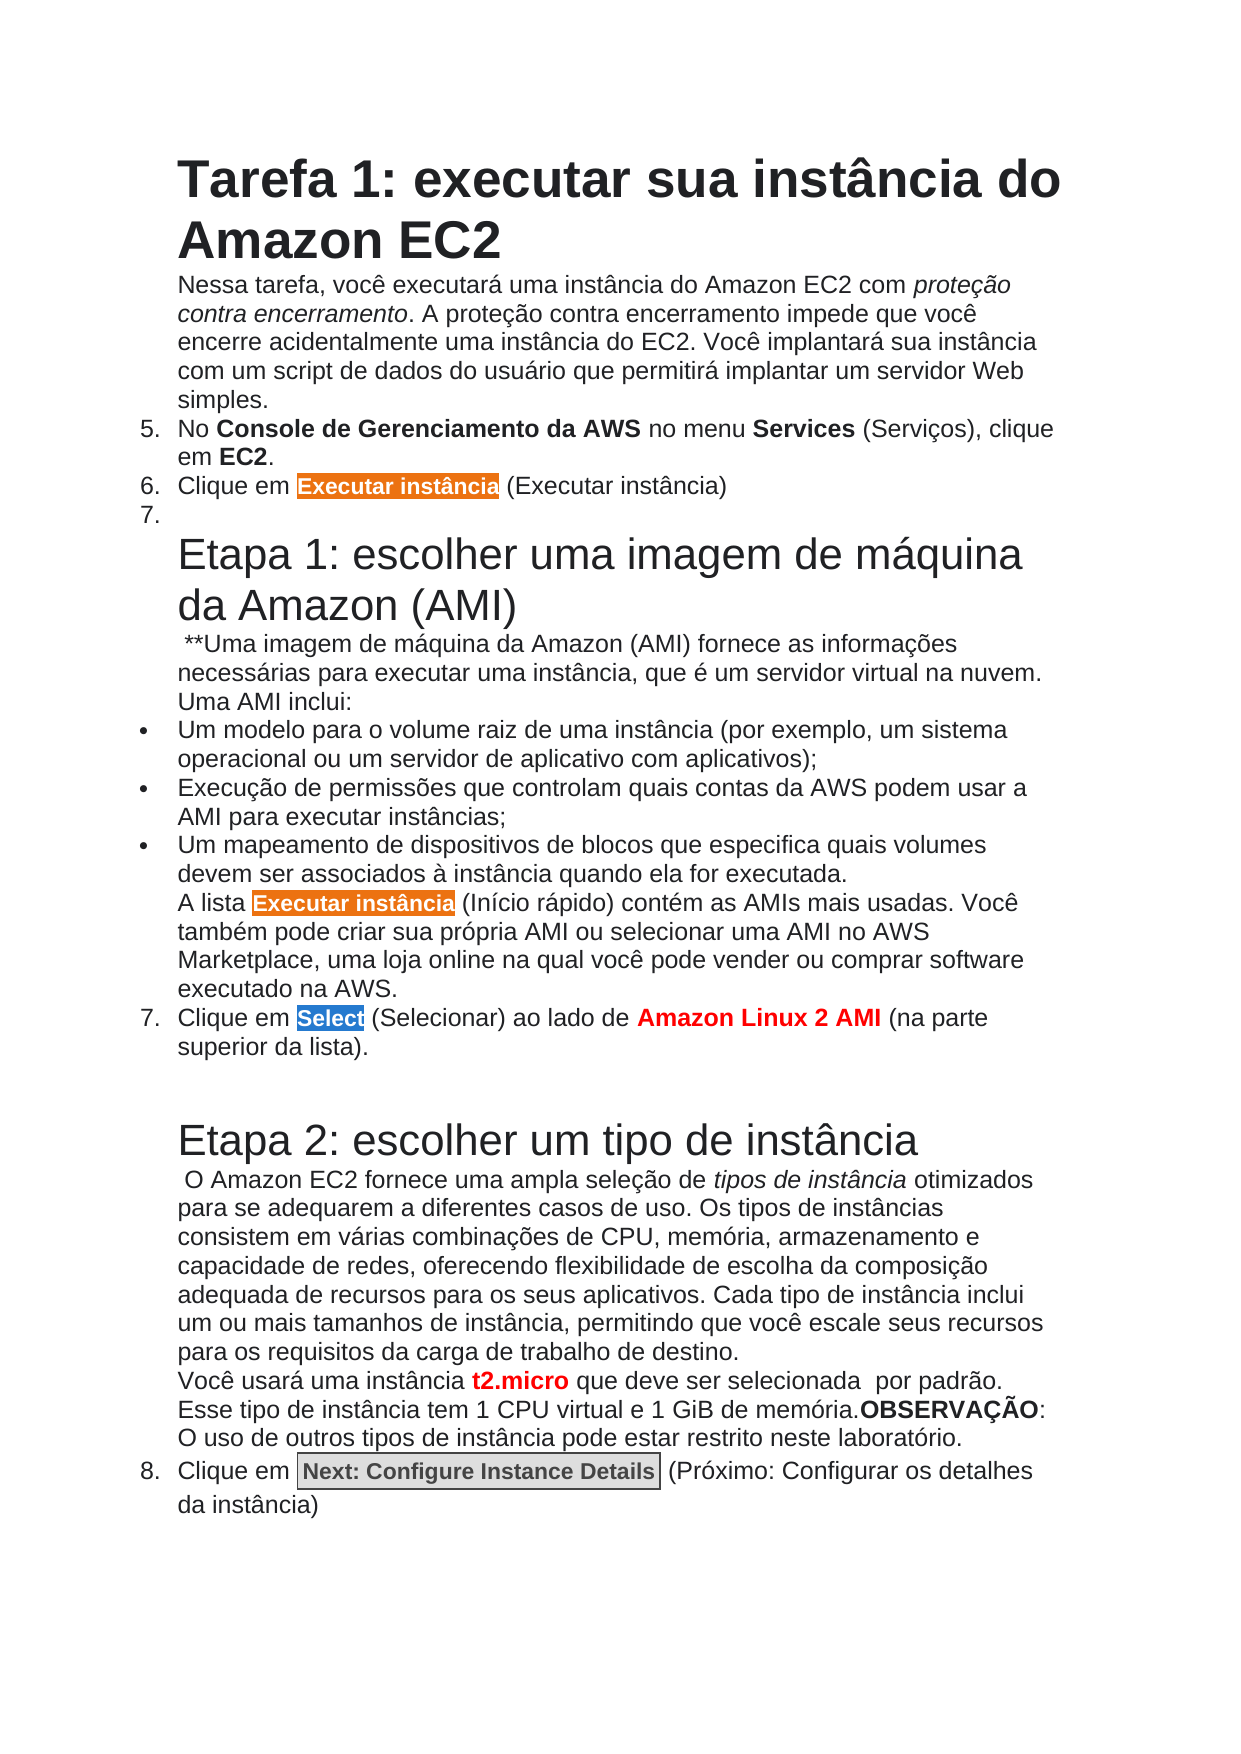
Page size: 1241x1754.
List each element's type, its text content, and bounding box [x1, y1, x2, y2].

text O Amazon EC2 fornece uma ampla seleção de tipos de instância otimizados para se adequarem a diferentes casos de uso. Os tipos de instâncias consistem em várias combinações de CPU, memória, armazenamento e capacidade de redes, oferecendo flexibilidade de escolha da composição adequada de recursos para os seus aplicativos. Cada tipo de instância inclui um ou mais tamanhos de instância, permitindo que você escale seus recursos para os requisitos da carga de trabalho de destino. [177, 1164, 1063, 1366]
list Execução de permissões que controlam quais contas da AWS podem usar a AMI para executar instâncias; [140, 773, 1063, 831]
text Etapa 2: escolher um tipo de instância [177, 1114, 1063, 1164]
list No Console de Gerenciamento da AWS no menu Services (Serviços), clique em EC2. [140, 414, 1063, 471]
list Um mapeamento de dispositivos de blocos que especifica quais volumes devem ser associados à instância quando ela for executada. [140, 831, 1063, 888]
text **Uma imagem de máquina da Amazon (AMI) fornece as informações necessárias para executar uma instância, que é um servidor virtual na nuvem. Uma AMI inclui: [177, 629, 1063, 716]
text Você usará uma instância t2.micro que deve ser selecionada por padrão. Esse tipo de instância tem 1 CPU virtual e 1 GiB de memória.OBSERVAÇÃO: O uso de outros tipos de instância pode estar restrito neste laboratório. [177, 1366, 1063, 1452]
list Um modelo para o volume raiz de uma instância (por exemplo, um sistema operacional ou um servidor de aplicativo com aplicativos); [140, 716, 1063, 773]
list Clique em Executar instância (Executar instância) [140, 471, 1063, 500]
list Clique em Next: Configure Instance Details (Próximo: Configurar os detalhes da instância) [140, 1452, 1063, 1519]
text Etapa 1: escolher uma imagem de máquina da Amazon (AMI) [177, 529, 1063, 629]
text A lista Executar instância (Início rápido) contém as AMIs mais usadas. Você também pode criar sua própria AMI ou selecionar uma AMI no AWS Marketplace, uma loja online na qual você pode vender ou comprar software executado na AWS. [177, 888, 1063, 1003]
list Clique em Select (Selecionar) ao lado de Amazon Linux 2 AMI (na parte superior da lista). [140, 1003, 1063, 1061]
text Nessa tarefa, você executará uma instância do Amazon EC2 com proteção contra encerramento. A proteção contra encerramento impede que você encerre acidentalmente uma instância do EC2. Você implantará sua instância com um script de dados do usuário que permitirá implantar um servidor Web simples. [177, 270, 1063, 414]
text Tarefa 1: executar sua instância do Amazon EC2 [177, 148, 1063, 270]
